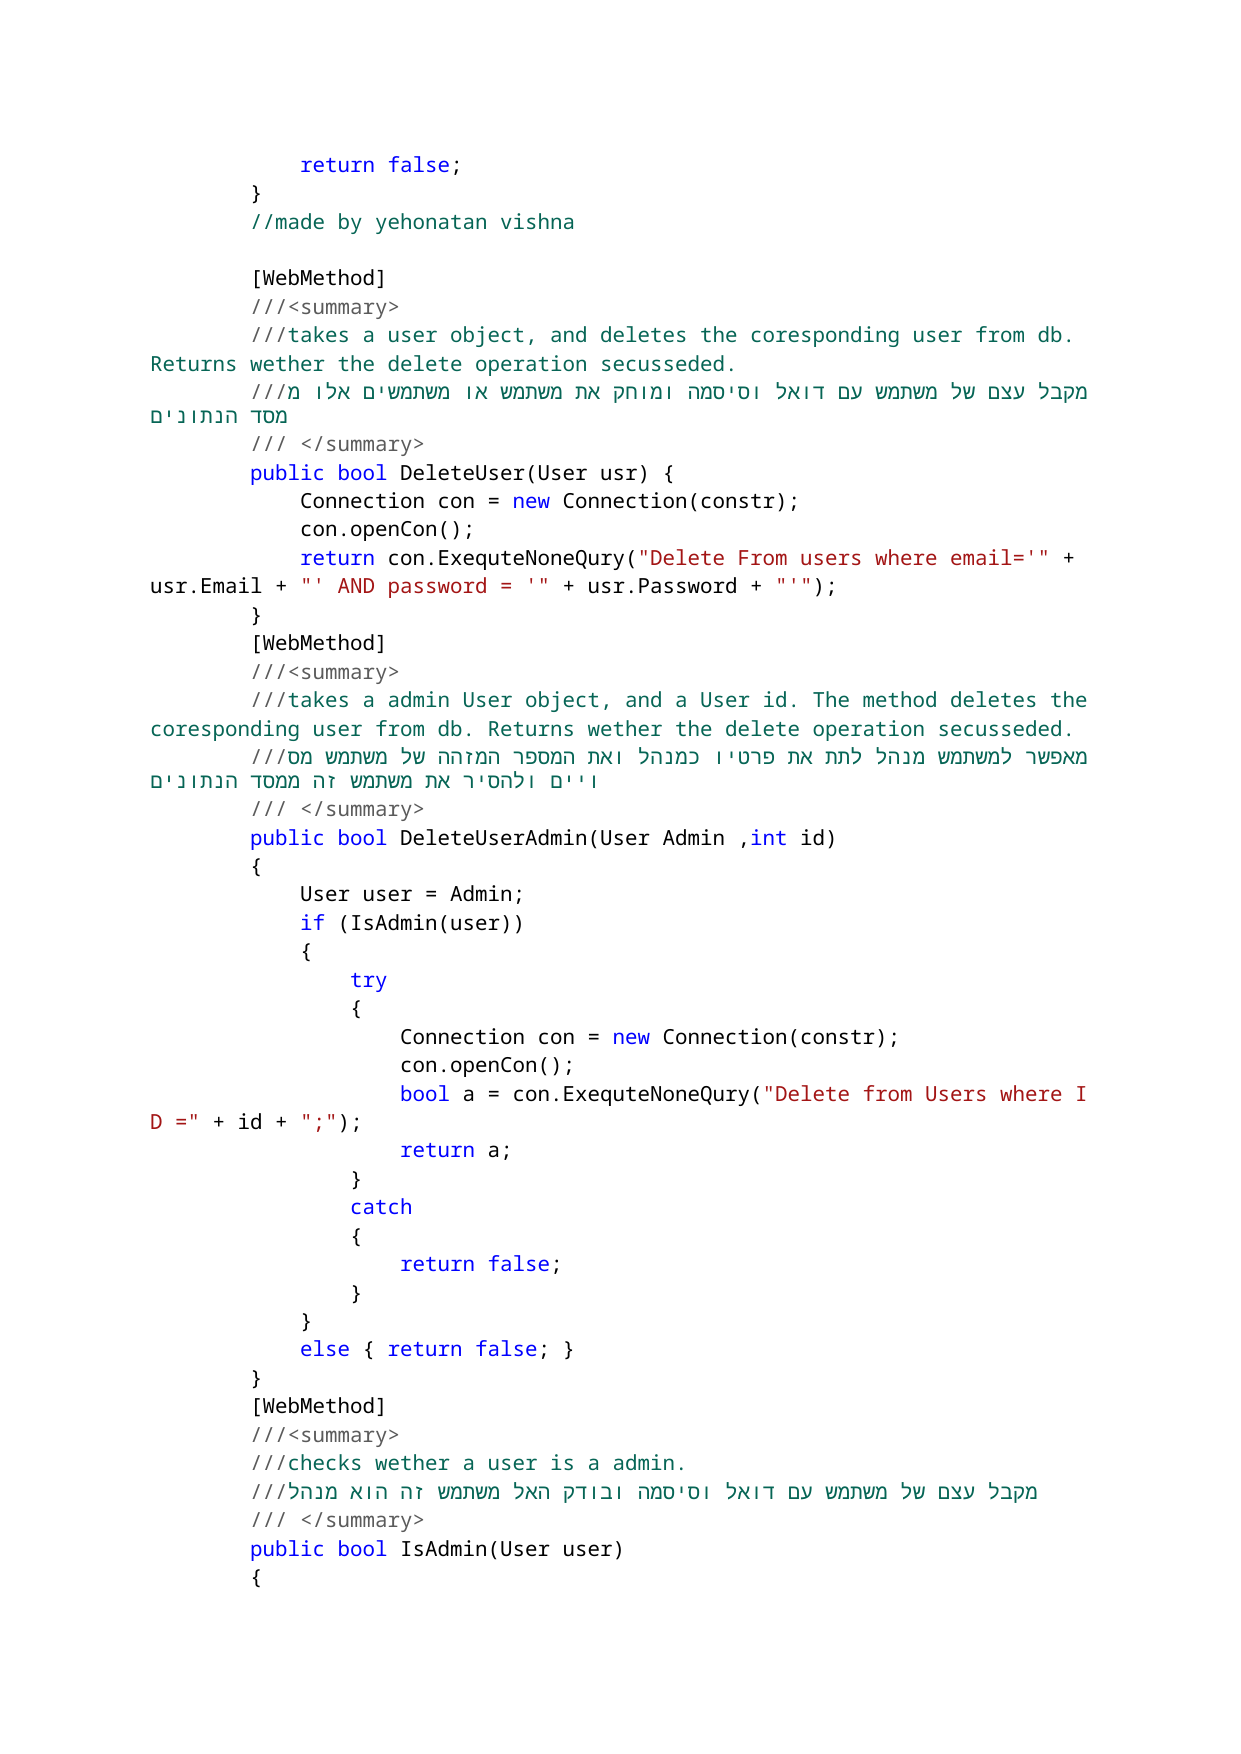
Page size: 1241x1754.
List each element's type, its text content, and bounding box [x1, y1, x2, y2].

text ///checks wether a user is a admin. [150, 1448, 1090, 1477]
text } [150, 1363, 1090, 1391]
text ///מקבל עצם של משתמש עם דואל וסיסמה ובודק האל משתמש זה הוא מנהל [150, 1477, 1090, 1505]
text ///מקבל עצם של משתמש עם דואל וסיסמה ומוחק את משתמש או משתמשים אלו ממסד הנתונים [150, 377, 1090, 429]
text /// </summary> [150, 794, 1090, 823]
text } [150, 1306, 1090, 1334]
text else { return false; } [150, 1334, 1090, 1363]
text con.openCon(); [150, 1050, 1090, 1079]
text { [150, 1562, 1090, 1591]
text ///מאפשר למשתמש מנהל לתת את פרטיו כמנהל ואת המספר המזהה של משתמש מסויים ולהסיר את משתמש זה ממסד הנתונים [150, 742, 1090, 794]
text { [150, 993, 1090, 1022]
text ///<summary> [150, 292, 1090, 320]
text public bool DeleteUser(User usr) { [150, 458, 1090, 486]
text [WebMethod] [150, 1391, 1090, 1420]
text { [150, 936, 1090, 965]
text public bool DeleteUserAdmin(User Admin ,int id) [150, 823, 1090, 851]
text ///<summary> [150, 1420, 1090, 1448]
text Connection con = new Connection(constr); [150, 486, 1090, 514]
text catch [150, 1192, 1090, 1221]
text //made by yehonatan vishna [150, 207, 1090, 235]
text con.openCon(); [150, 514, 1090, 543]
text ///takes a admin User object, and a User id. The method deletes the coresponding user from db. Returns wether the delete operation secusseded. [150, 685, 1090, 742]
text [WebMethod] [150, 263, 1090, 292]
text bool a = con.ExequteNoneQury("Delete from Users where ID =" + id + ";"); [150, 1079, 1090, 1136]
text ///<summary> [150, 657, 1090, 685]
text try [150, 965, 1090, 993]
text public bool IsAdmin(User user) [150, 1534, 1090, 1562]
text } [150, 178, 1090, 207]
text return a; [150, 1136, 1090, 1164]
text } [150, 1164, 1090, 1192]
text } [150, 1278, 1090, 1306]
text return con.ExequteNoneQury("Delete From users where email='" + usr.Email + "' AND password = '" + usr.Password + "'"); [150, 543, 1090, 600]
text Connection con = new Connection(constr); [150, 1022, 1090, 1050]
text { [150, 851, 1090, 879]
text User user = Admin; [150, 879, 1090, 908]
text [WebMethod] [150, 628, 1090, 657]
text return false; [150, 150, 1090, 178]
text return false; [150, 1249, 1090, 1278]
text } [150, 600, 1090, 628]
text /// </summary> [150, 429, 1090, 458]
text /// </summary> [150, 1505, 1090, 1534]
text ///takes a user object, and deletes the coresponding user from db. Returns wether the delete operation secusseded. [150, 320, 1090, 377]
text if (IsAdmin(user)) [150, 908, 1090, 936]
text { [150, 1221, 1090, 1249]
